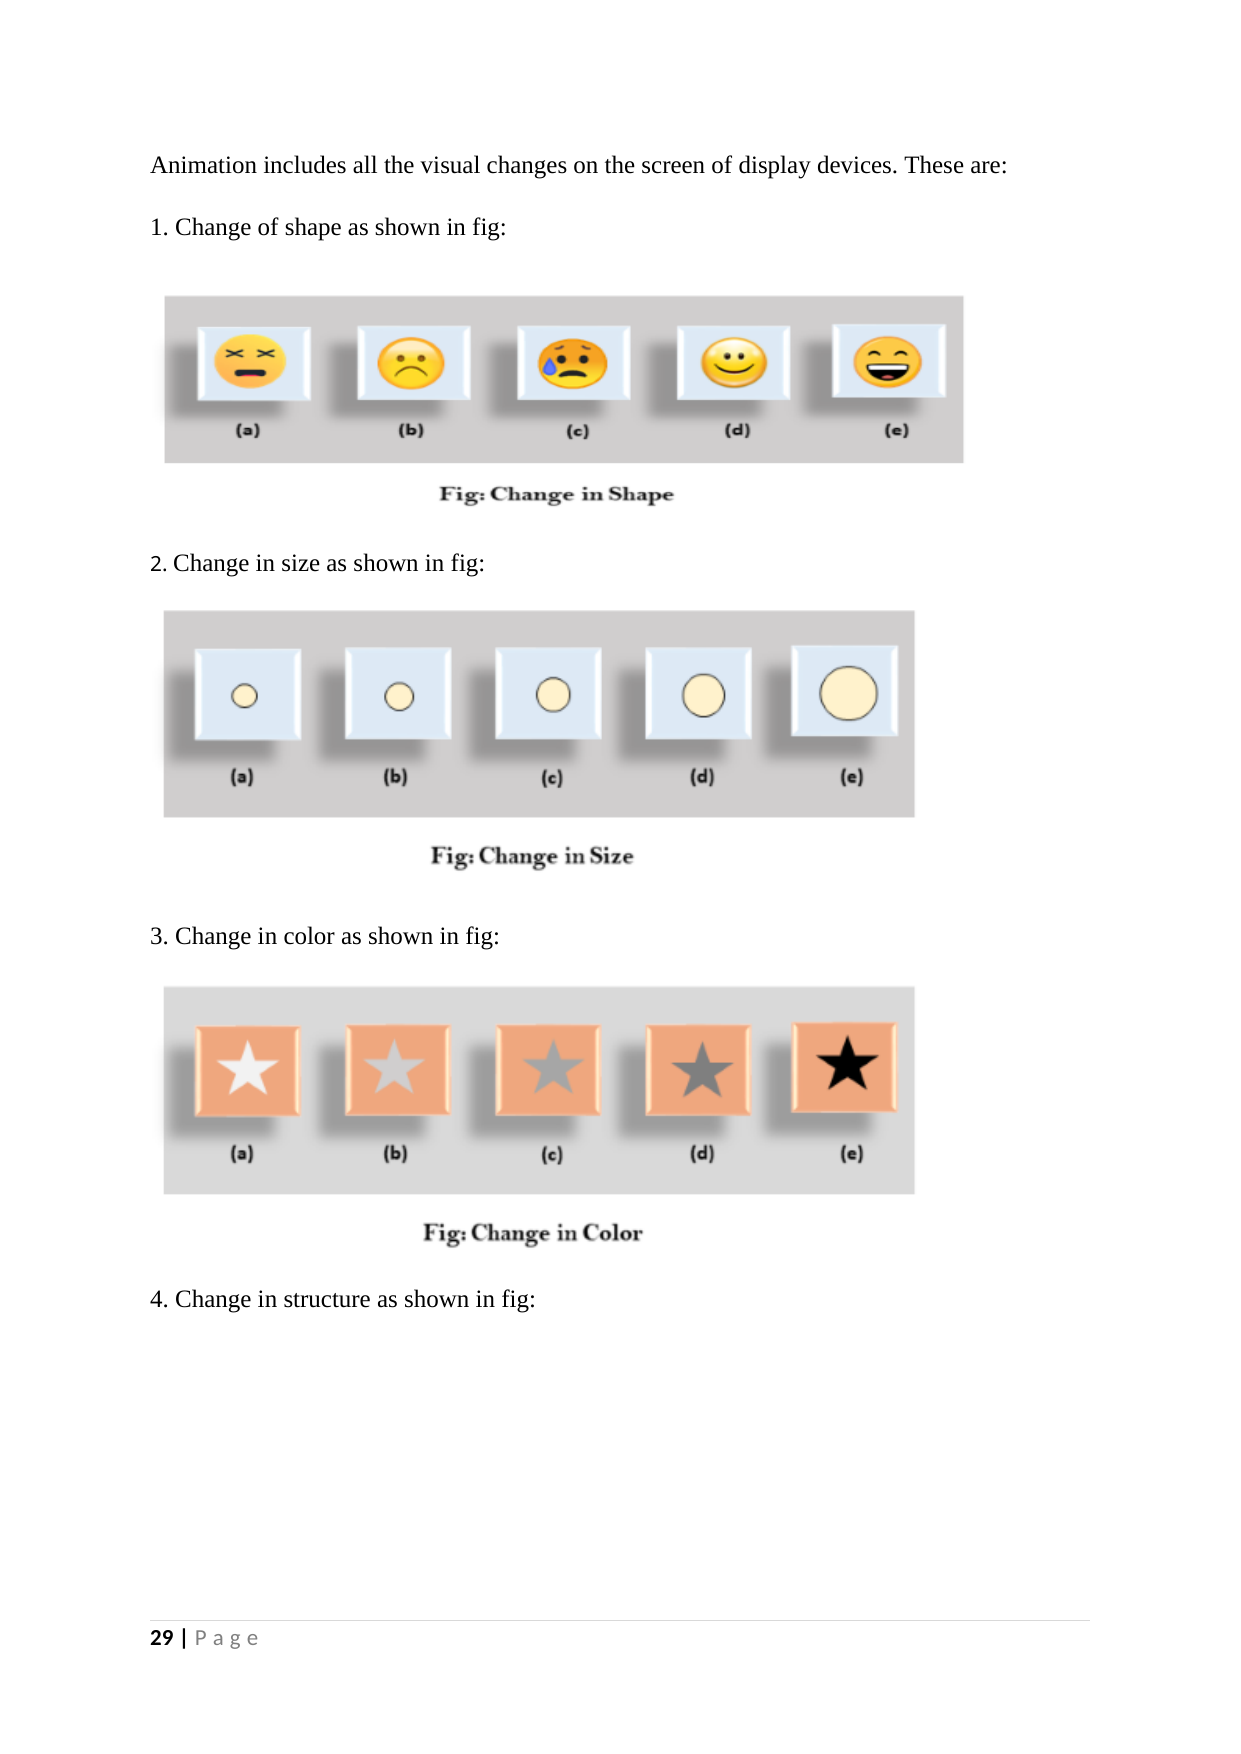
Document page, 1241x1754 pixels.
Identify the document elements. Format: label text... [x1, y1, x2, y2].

picture [150, 274, 982, 515]
picture [150, 983, 932, 1251]
text 2. Change in size as shown in fig: [150, 548, 1090, 577]
text 1. Change of shape as shown in fig: [150, 212, 1090, 241]
picture [150, 610, 932, 888]
text 4. Change in structure as shown in fig: [150, 1284, 1090, 1312]
text Animation includes all the visual changes on the screen of display devices. These are: [150, 150, 1090, 179]
text 3. Change in color as shown in fig: [150, 921, 1090, 950]
